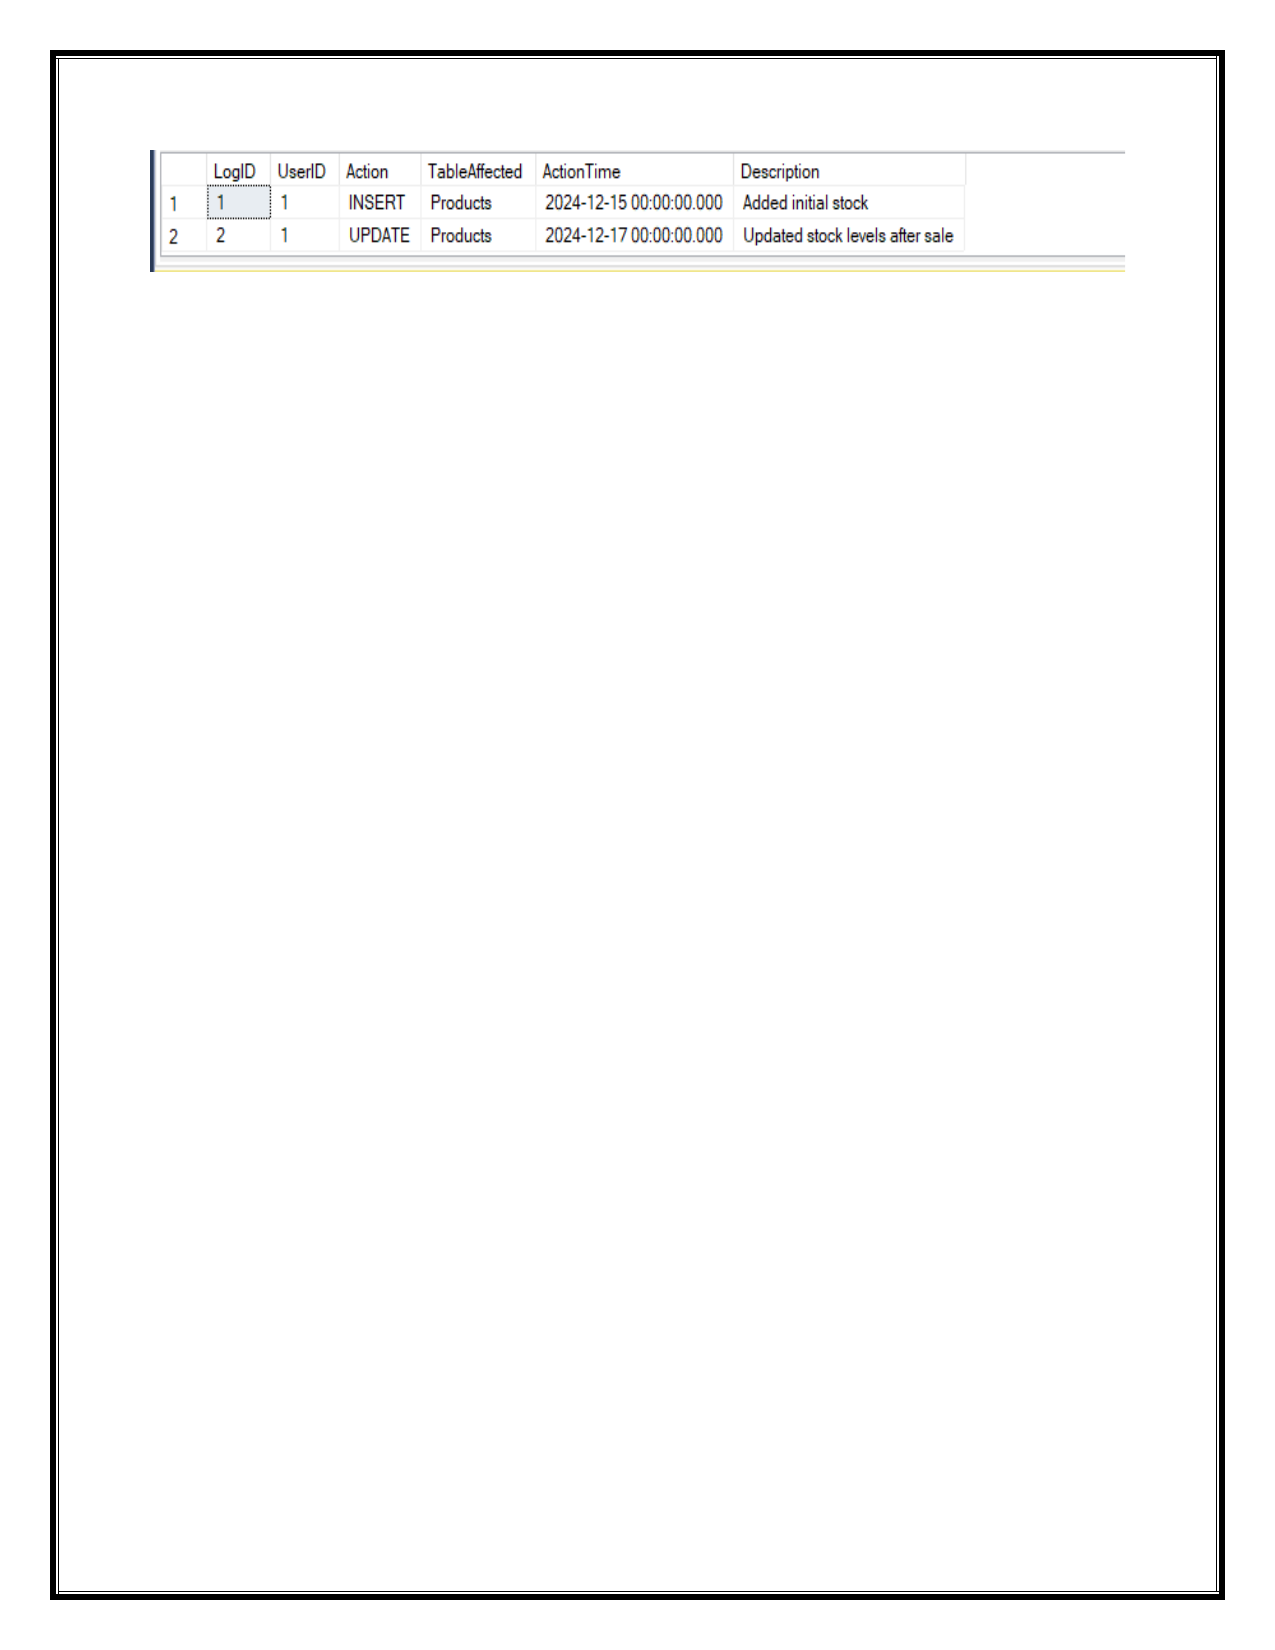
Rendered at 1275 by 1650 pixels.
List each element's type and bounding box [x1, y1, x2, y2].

picture [150, 150, 1125, 272]
